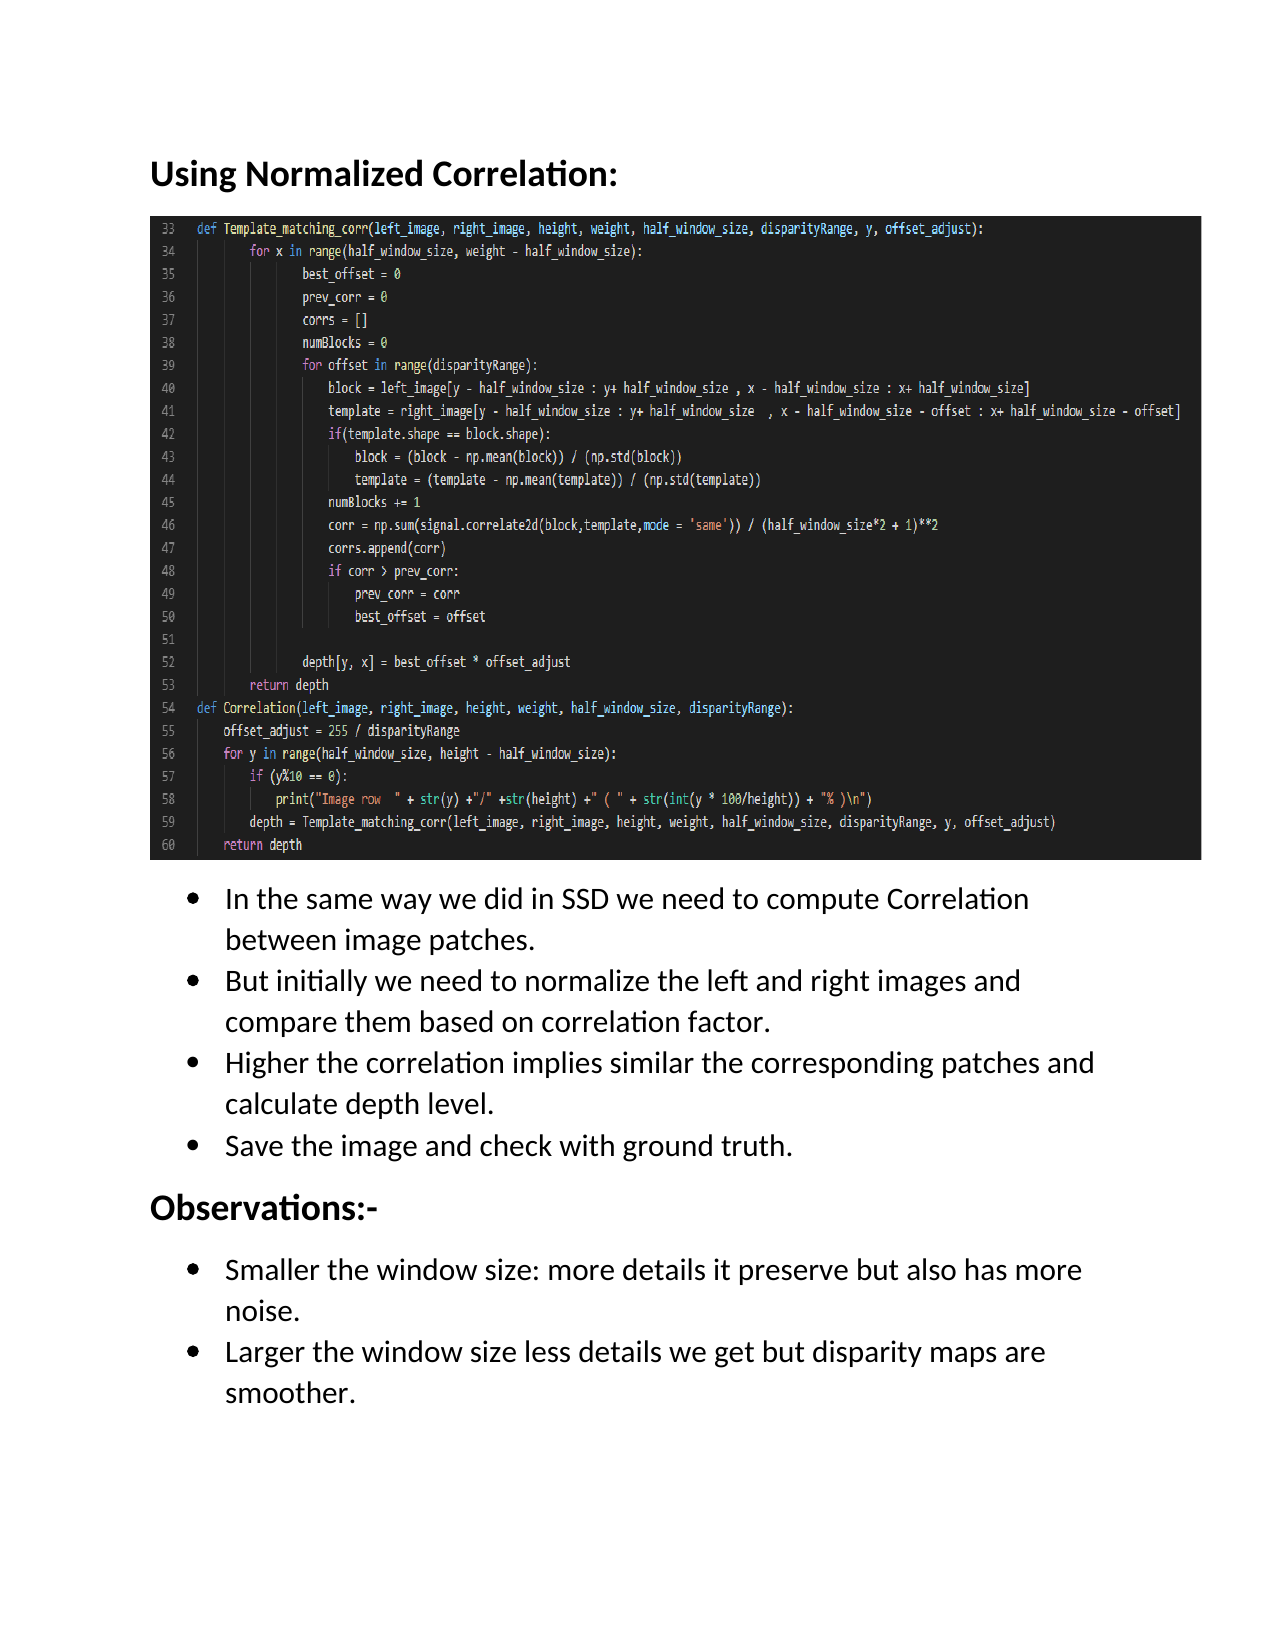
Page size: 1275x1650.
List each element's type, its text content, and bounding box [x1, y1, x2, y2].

list Smaller the window size: more details it preserve but also has more noise. [187, 1249, 1125, 1329]
text Observations:- [150, 1183, 1125, 1229]
text Using Normalized Correlation: [150, 150, 1125, 196]
list In the same way we did in SSD we need to compute Correlation between image patches. [187, 879, 1125, 958]
picture [150, 216, 1202, 860]
list Higher the correlation implies similar the corresponding patches and calculate depth level. [187, 1043, 1125, 1123]
list Larger the window size less details we get but disparity maps are smoother. [187, 1332, 1125, 1411]
list But initially we need to normalize the left and right images and compare them based on correlation factor. [187, 961, 1125, 1040]
list Save the image and check with ground truth. [187, 1126, 1125, 1164]
